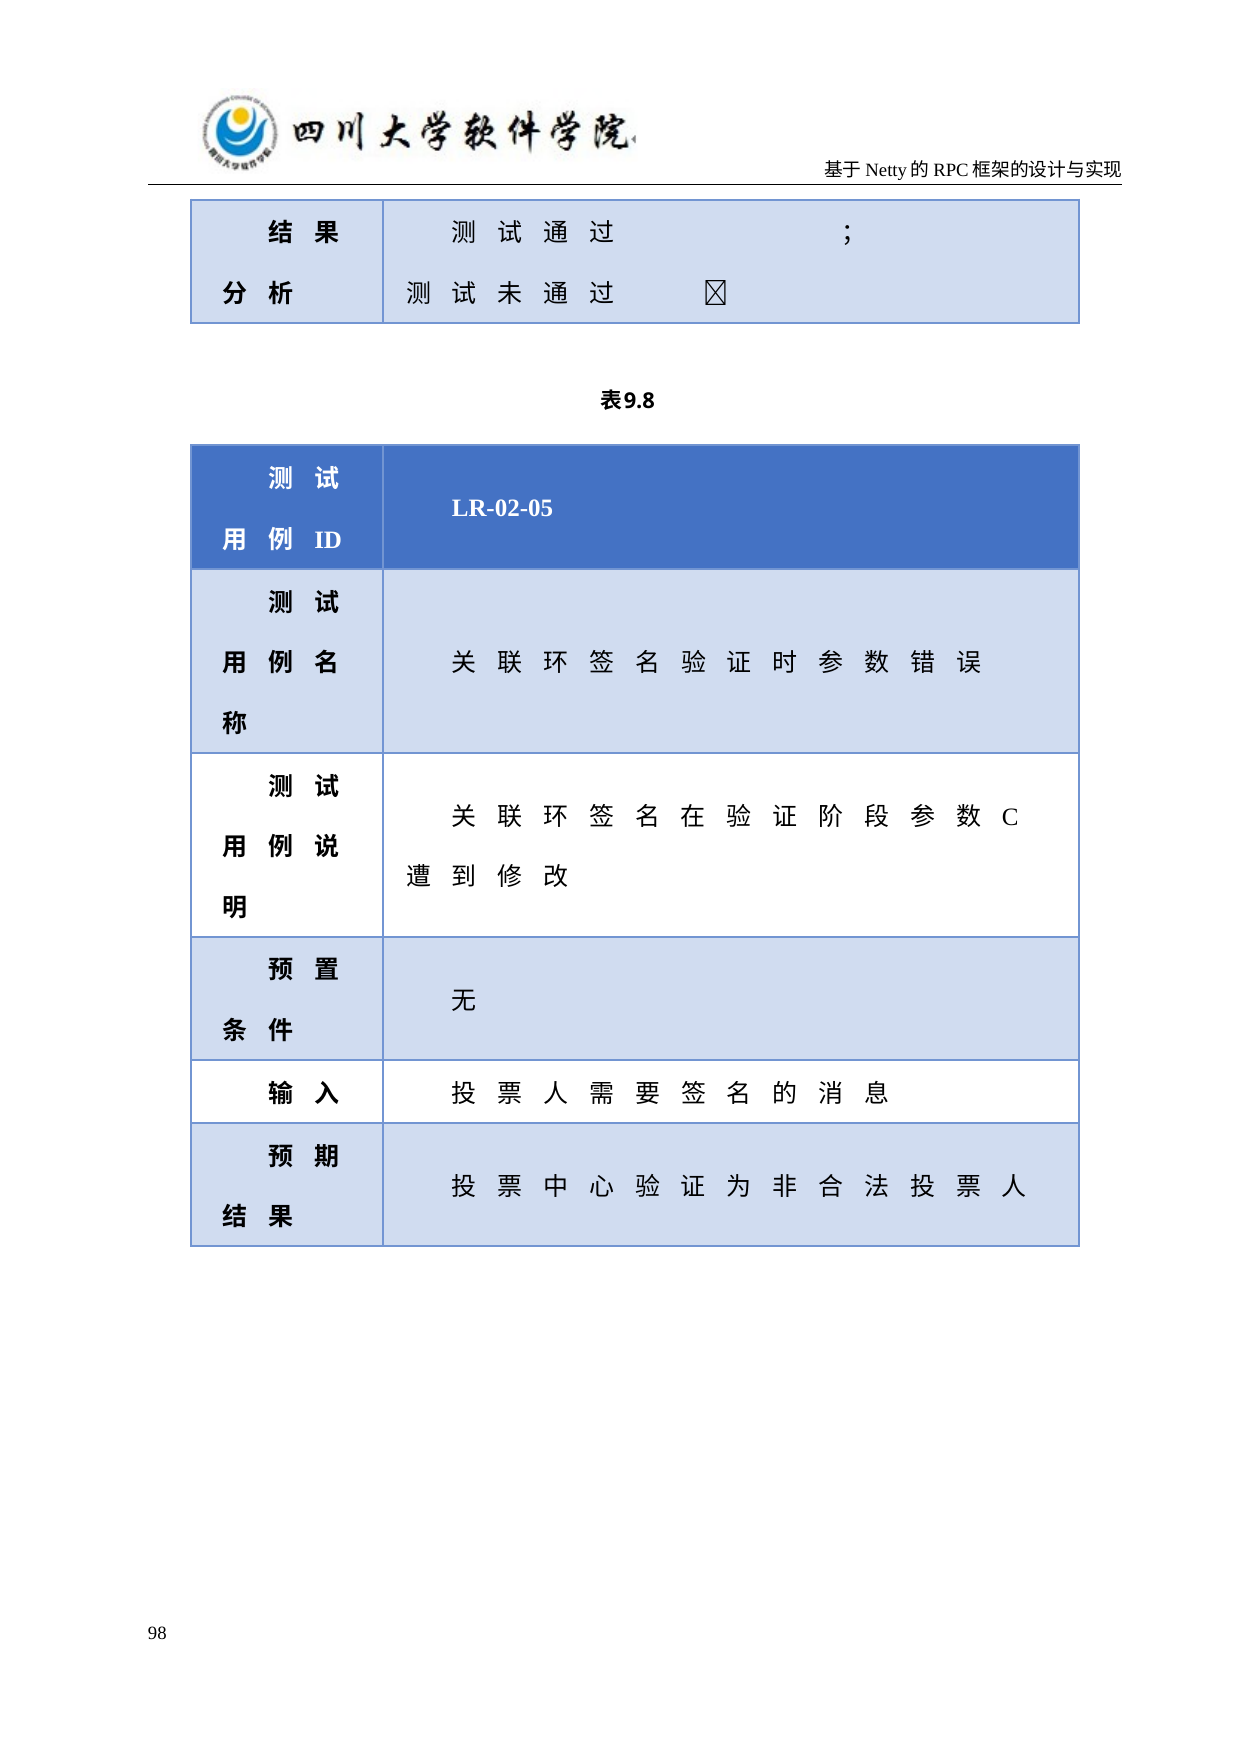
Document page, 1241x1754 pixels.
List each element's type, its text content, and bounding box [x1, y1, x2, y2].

table_cell 结果分析 [192, 201, 382, 322]
table_cell 预置条件 [192, 938, 382, 1059]
table_cell 无 [384, 938, 1078, 1059]
table_cell 关联环签名验证时参数错误 [384, 570, 1078, 752]
table_cell 输入 [192, 1061, 382, 1122]
table_cell 关联环签名在验证阶段参数C遭到修改 [384, 754, 1078, 936]
table_header 测试用例ID [192, 446, 382, 568]
text 表9.8 [154, 369, 1116, 429]
table_cell 投票人需要签名的消息 [384, 1061, 1078, 1122]
picture [197, 88, 639, 177]
table_cell 测试用例说明 [192, 754, 382, 936]
table_cell 投票中心验证为非合法投票人 [384, 1124, 1078, 1245]
table_cell 测试用例名称 [192, 570, 382, 752]
table_cell 预期结果 [192, 1124, 382, 1245]
table_header LR-02-05 [384, 446, 1078, 568]
table_cell 测试通过 ； 测试未通过 [384, 201, 1078, 322]
